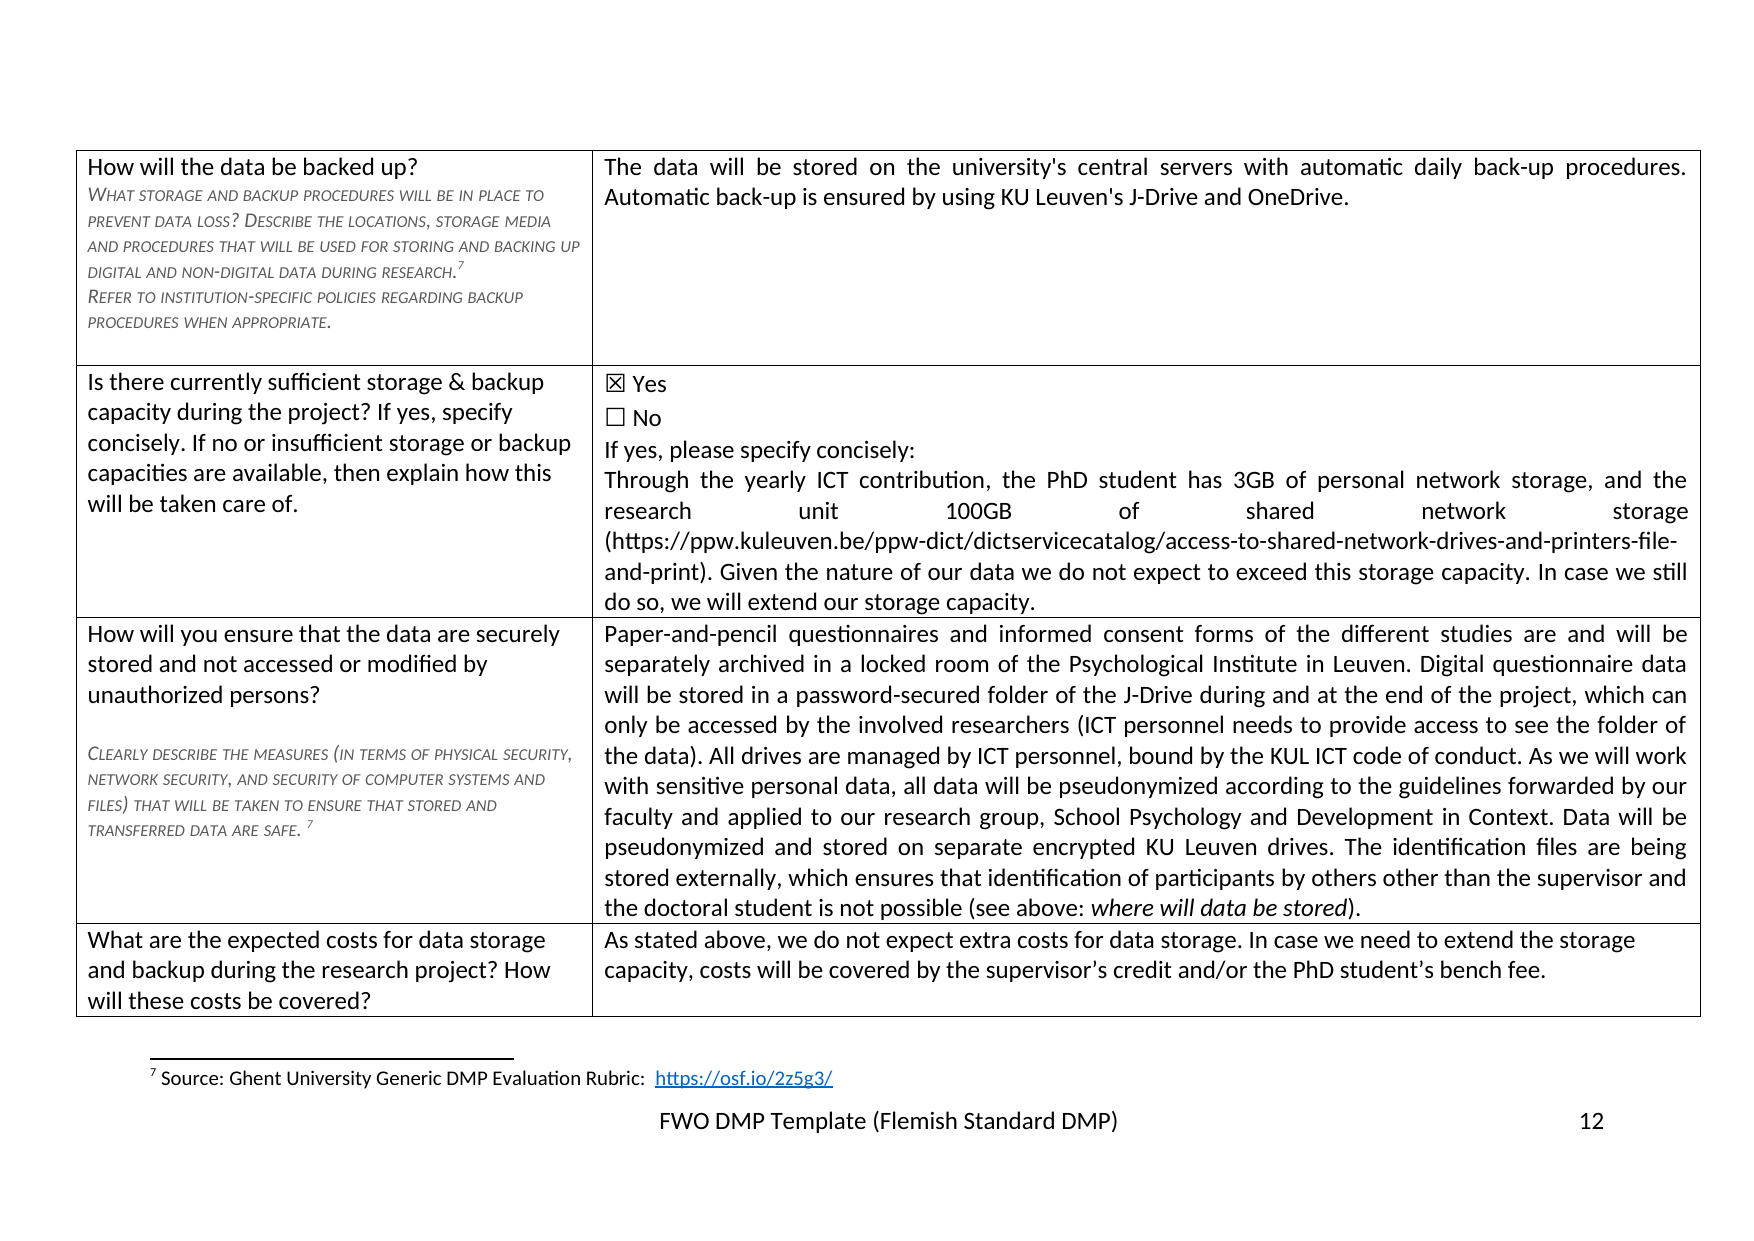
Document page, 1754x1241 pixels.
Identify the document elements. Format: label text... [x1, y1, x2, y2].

table_cell As stated above, we do not expect extra costs for data storage. In case we need to extend the storage capacity, costs will be covered by the supervisor’s credit and/or the PhD student’s bench fee. [593, 924, 1700, 1016]
table_cell Is there currently sufficient storage & backup capacity during the project? If yes, specify concisely. If no or insufficient storage or backup capacities are available, then explain how this will be taken care of. [77, 366, 592, 617]
table_cell How will you ensure that the data are securely stored and not accessed or modified by unauthorized persons? Clearly describe the measures (in terms of physical security, network security, and security of computer systems and files) that will be taken to ensure that stored and transferred data are safe. 7 [77, 618, 592, 923]
table_cell Yes No If yes, please specify concisely: Through the yearly ICT contribution, the PhD student has 3GB of personal network storage, and the research unit 100GB of shared network storage (https://ppw.kuleuven.be/ppw-dict/dictservicecatalog/access-to-shared-network-drives-and-printers-file-and-print). Given the nature of our data we do not expect to exceed this storage capacity. In case we still do so, we will extend our storage capacity. [593, 366, 1700, 617]
table_cell The data will be stored on the university's central servers with automatic daily back-up procedures. Automatic back-up is ensured by using KU Leuven's J-Drive and OneDrive. [593, 151, 1700, 364]
table_cell What are the expected costs for data storage and backup during the research project? How will these costs be covered? [77, 924, 592, 1016]
table_cell Paper-and-pencil questionnaires and informed consent forms of the different studies are and will be separately archived in a locked room of the Psychological Institute in Leuven. Digital questionnaire data will be stored in a password-secured folder of the J-Drive during and at the end of the project, which can only be accessed by the involved researchers (ICT personnel needs to provide access to see the folder of the data). All drives are managed by ICT personnel, bound by the KUL ICT code of conduct. As we will work with sensitive personal data, all data will be pseudonymized according to the guidelines forwarded by our faculty and applied to our research group, School Psychology and Development in Context. Data will be pseudonymized and stored on separate encrypted KU Leuven drives. The identification files are being stored externally, which ensures that identification of participants by others other than the supervisor and the doctoral student is not possible (see above: where will data be stored). [593, 618, 1700, 923]
table_cell How will the data be backed up? What storage and backup procedures will be in place to prevent data loss? Describe the locations, storage media and procedures that will be used for storing and backing up digital and non-digital data during research. Refer to institution-specific policies regarding backup procedures when appropriate. [77, 151, 592, 364]
